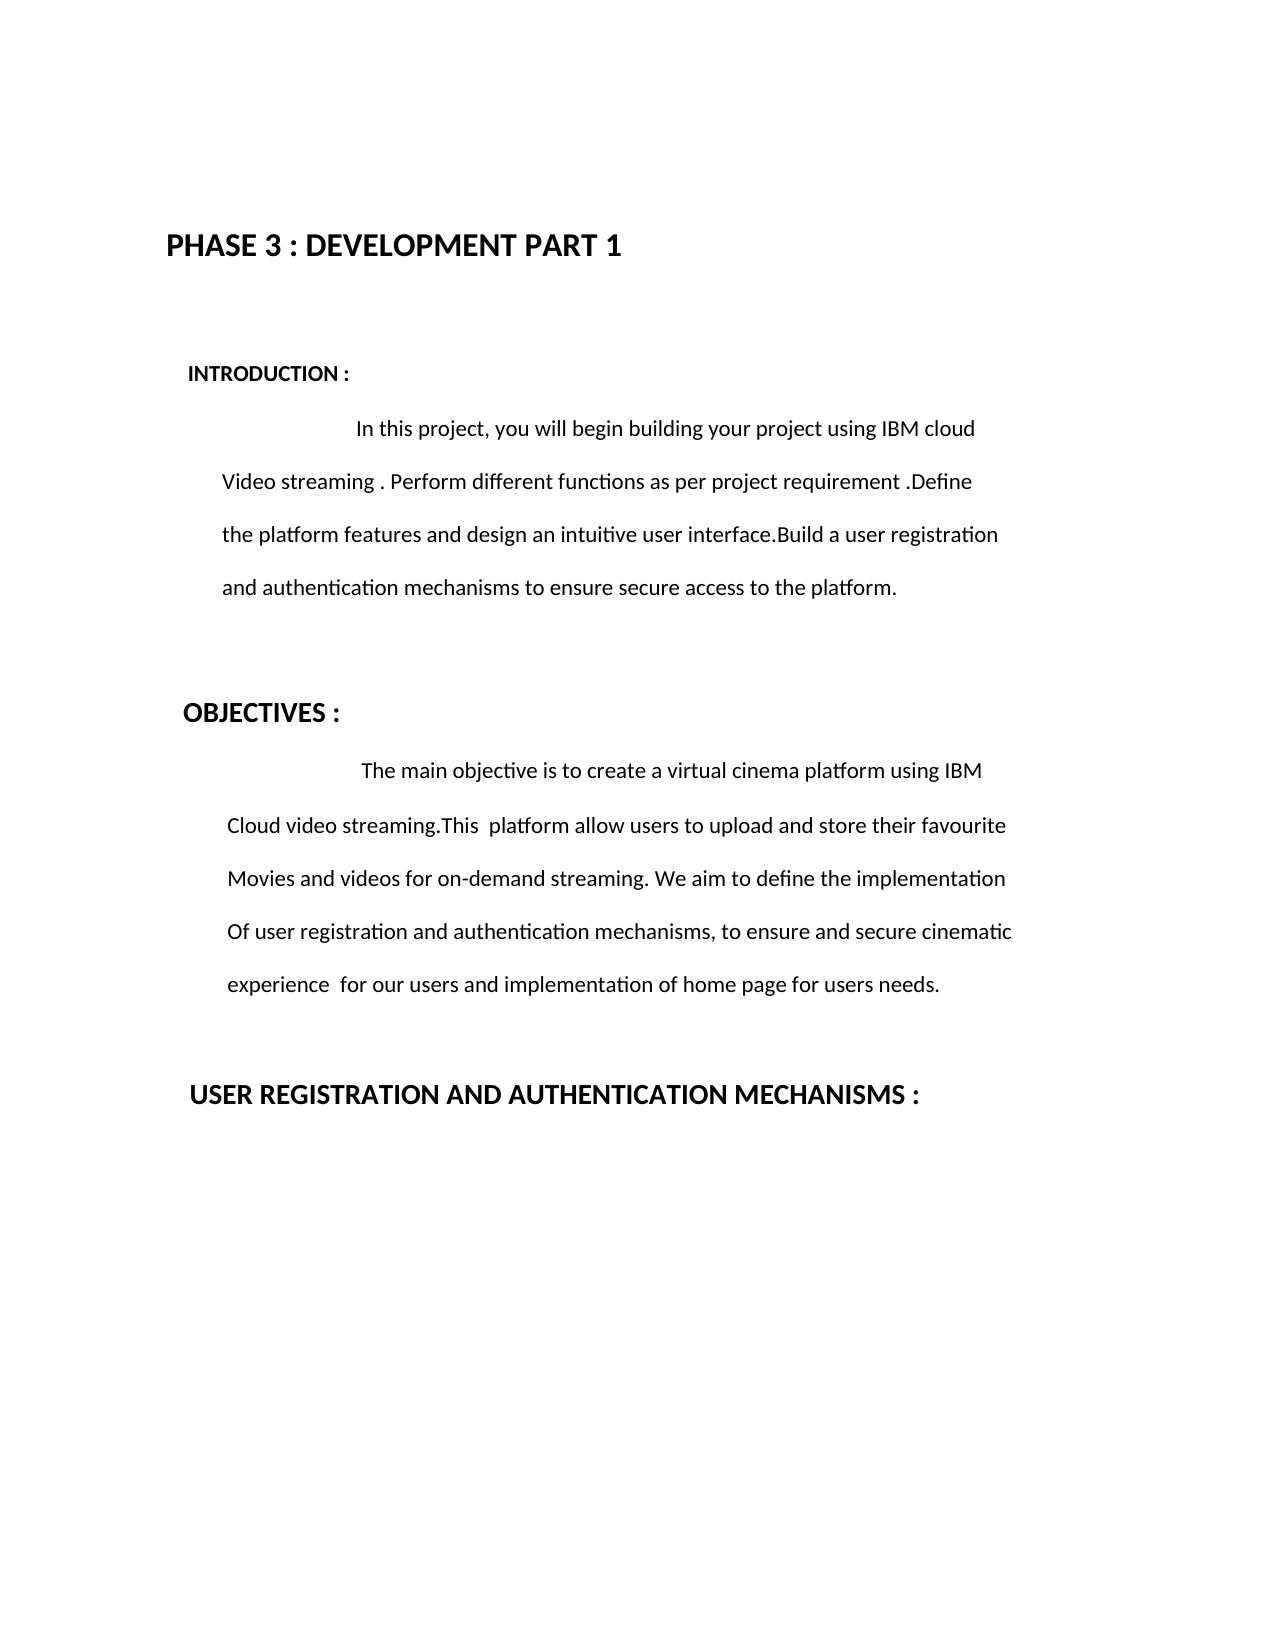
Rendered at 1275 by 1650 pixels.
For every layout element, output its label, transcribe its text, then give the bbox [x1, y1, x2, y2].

text PHASE 3 : DEVELOPMENT PART 1 [150, 223, 1125, 264]
text In this project, you will begin building your project using IBM cloud [150, 414, 1125, 442]
text USER REGISTRATION AND AUTHENTICATION MECHANISMS : [150, 1076, 1125, 1112]
text Video streaming . Perform different functions as per project requirement .Define [150, 467, 1125, 496]
text INTRODUCTION : [150, 359, 1125, 388]
text experience for our users and implementation of home page for users needs. [150, 970, 1125, 998]
text Cloud video streaming.This platform allow users to upload and store their favourite [150, 811, 1125, 839]
text and authentication mechanisms to ensure secure access to the platform. [150, 573, 1125, 602]
text the platform features and design an intuitive user interface.Build a user registration [150, 521, 1125, 548]
text OBJECTIVES : [150, 694, 1125, 730]
text The main objective is to create a virtual cinema platform using IBM [150, 756, 1125, 784]
text Of user registration and authentication mechanisms, to ensure and secure cinematic [150, 917, 1125, 945]
text Movies and videos for on-demand streaming. We aim to define the implementation [150, 864, 1125, 892]
